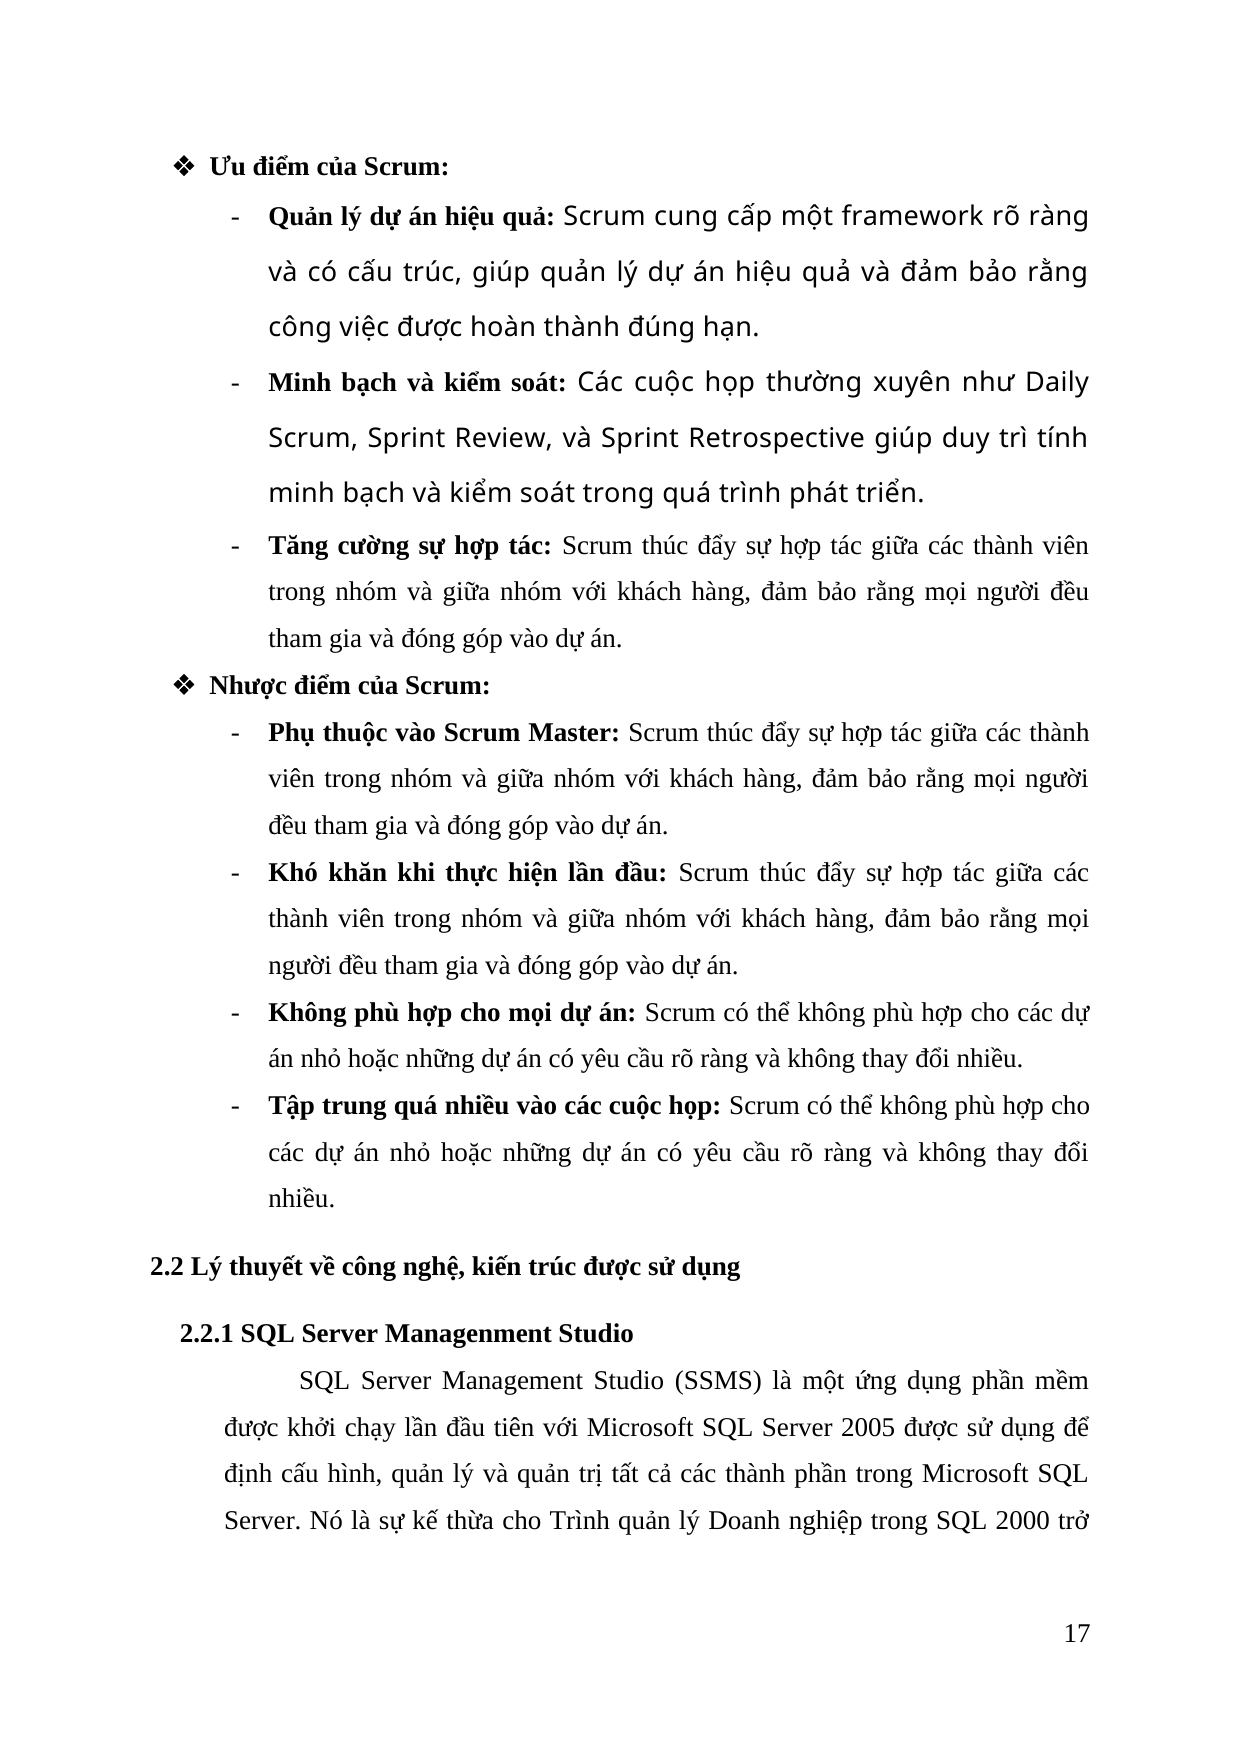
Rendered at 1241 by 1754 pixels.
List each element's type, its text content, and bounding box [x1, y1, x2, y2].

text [224, 1364, 1090, 1535]
list Nhược điểm của Scrum: [172, 669, 1090, 700]
list Khó khăn khi thực hiện lần đầu: Scrum thúc đẩy sự hợp tác giữa các thành viên trong nhóm và giữa nhóm với khách hàng, đảm bảo rằng mọi người đều tham gia và đóng góp vào dự án. [231, 856, 1090, 980]
list Tăng cường sự hợp tác: Scrum thúc đẩy sự hợp tác giữa các thành viên trong nhóm và giữa nhóm với khách hàng, đảm bảo rằng mọi người đều tham gia và đóng góp vào dự án. [231, 529, 1090, 653]
list Quản lý dự án hiệu quả: Scrum cung cấp một framework rõ ràng và có cấu trúc, giúp quản lý dự án hiệu quả và đảm bảo rằng công việc được hoàn thành đúng hạn. [231, 197, 1090, 344]
list Tập trung quá nhiều vào các cuộc họp: Scrum có thể không phù hợp cho các dự án nhỏ hoặc những dự án có yêu cầu rõ ràng và không thay đổi nhiều. [231, 1089, 1090, 1213]
list Ưu điểm của Scrum: [172, 150, 1090, 181]
subtitle 2.2 Lý thuyết về công nghệ, kiến trúc được sử dụng [150, 1250, 1090, 1281]
list Phụ thuộc vào Scrum Master: Scrum thúc đẩy sự hợp tác giữa các thành viên trong nhóm và giữa nhóm với khách hàng, đảm bảo rằng mọi người đều tham gia và đóng góp vào dự án. [231, 716, 1090, 840]
subtitle 2.2.1 SQL Server Managenment Studio [150, 1317, 1090, 1348]
list Minh bạch và kiểm soát: Các cuộc họp thường xuyên như Daily Scrum, Sprint Review, và Sprint Retrospective giúp duy trì tính minh bạch và kiểm soát trong quá trình phát triển. [231, 363, 1090, 510]
list Không phù hợp cho mọi dự án: Scrum có thể không phù hợp cho các dự án nhỏ hoặc những dự án có yêu cầu rõ ràng và không thay đổi nhiều. [231, 996, 1090, 1073]
